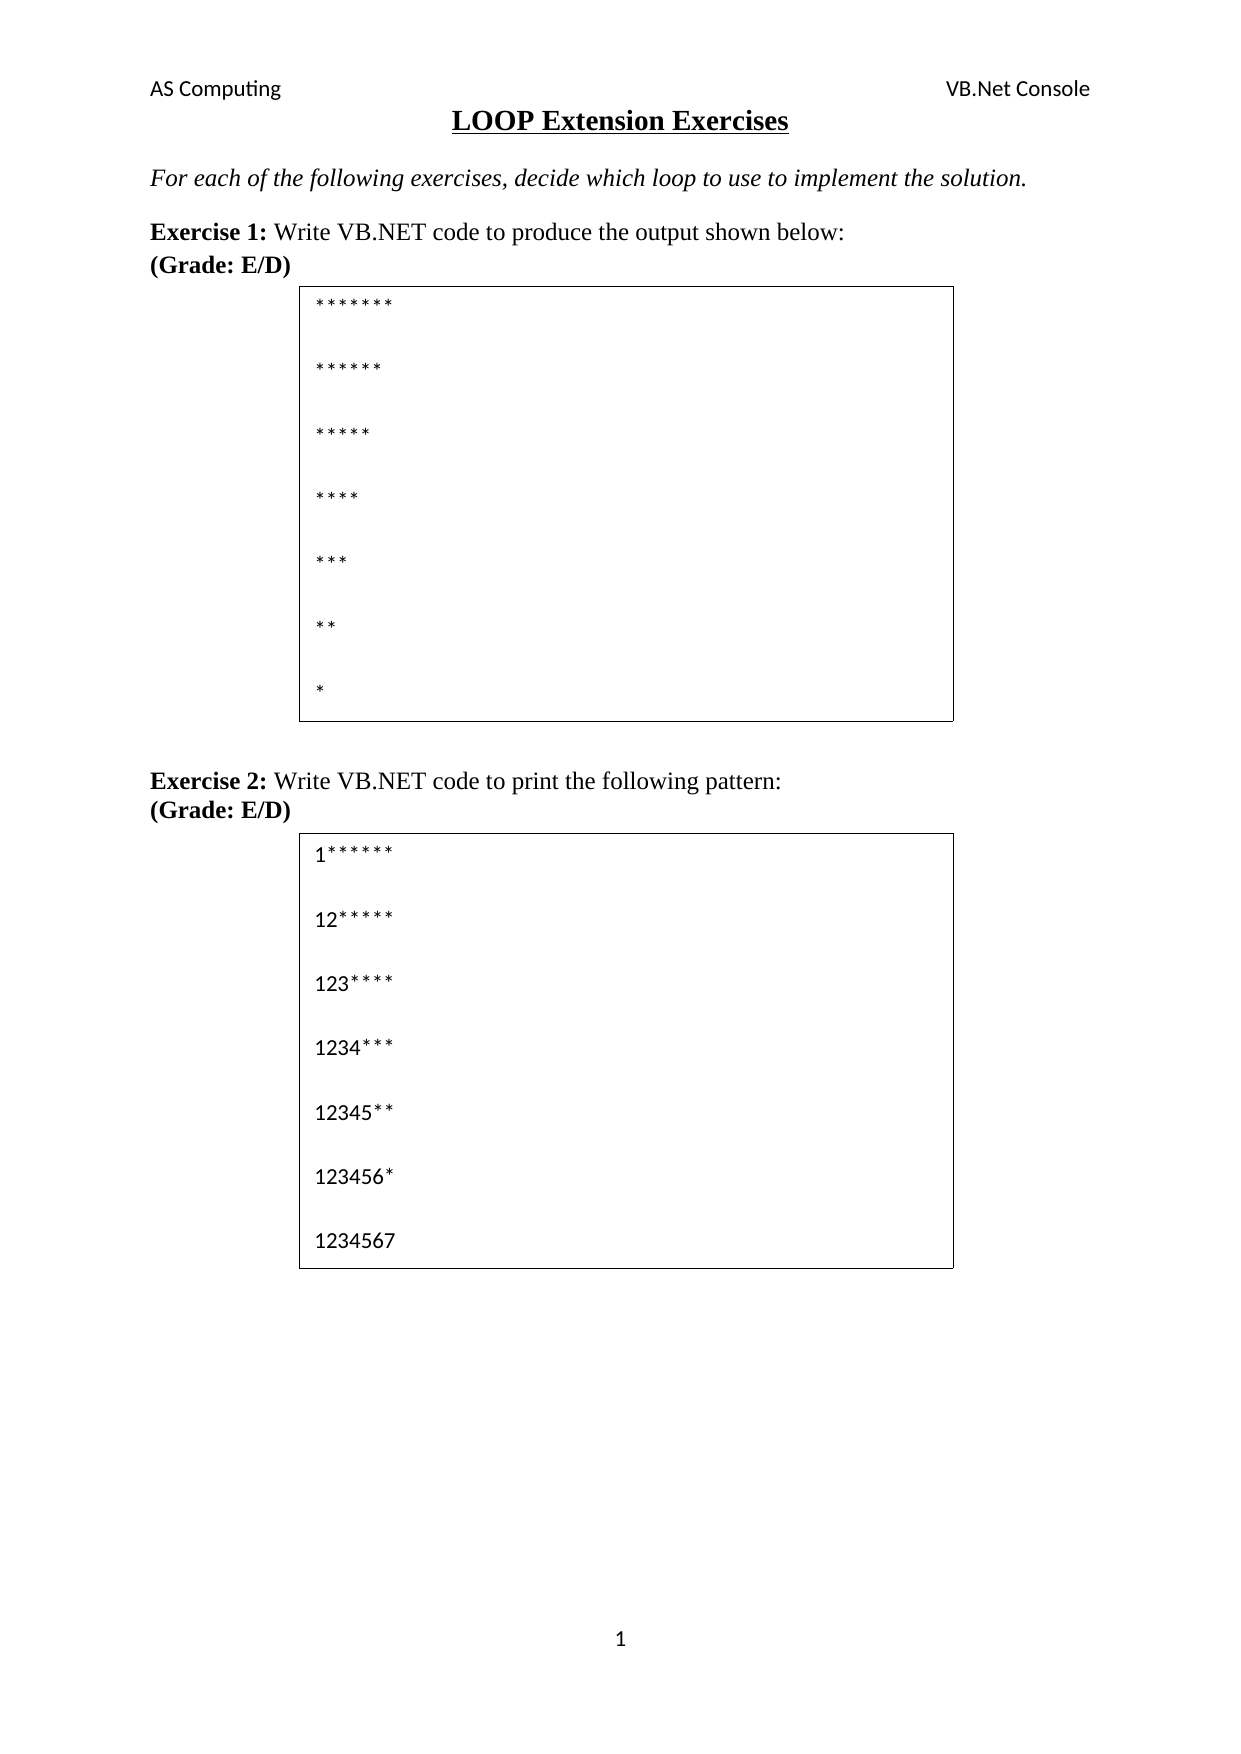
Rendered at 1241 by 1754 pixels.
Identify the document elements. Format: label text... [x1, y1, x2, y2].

text For each of the following exercises, decide which loop to use to implement the solution. [150, 163, 1090, 192]
text Exercise 1: Write VB.NET code to produce the output shown below: (Grade: E/D) [150, 217, 1090, 311]
text (Grade: E/D) [150, 795, 1090, 852]
text LOOP Extension Exercises [150, 103, 1090, 137]
text Exercise 2: Write VB.NET code to print the following pattern: [150, 766, 1090, 795]
